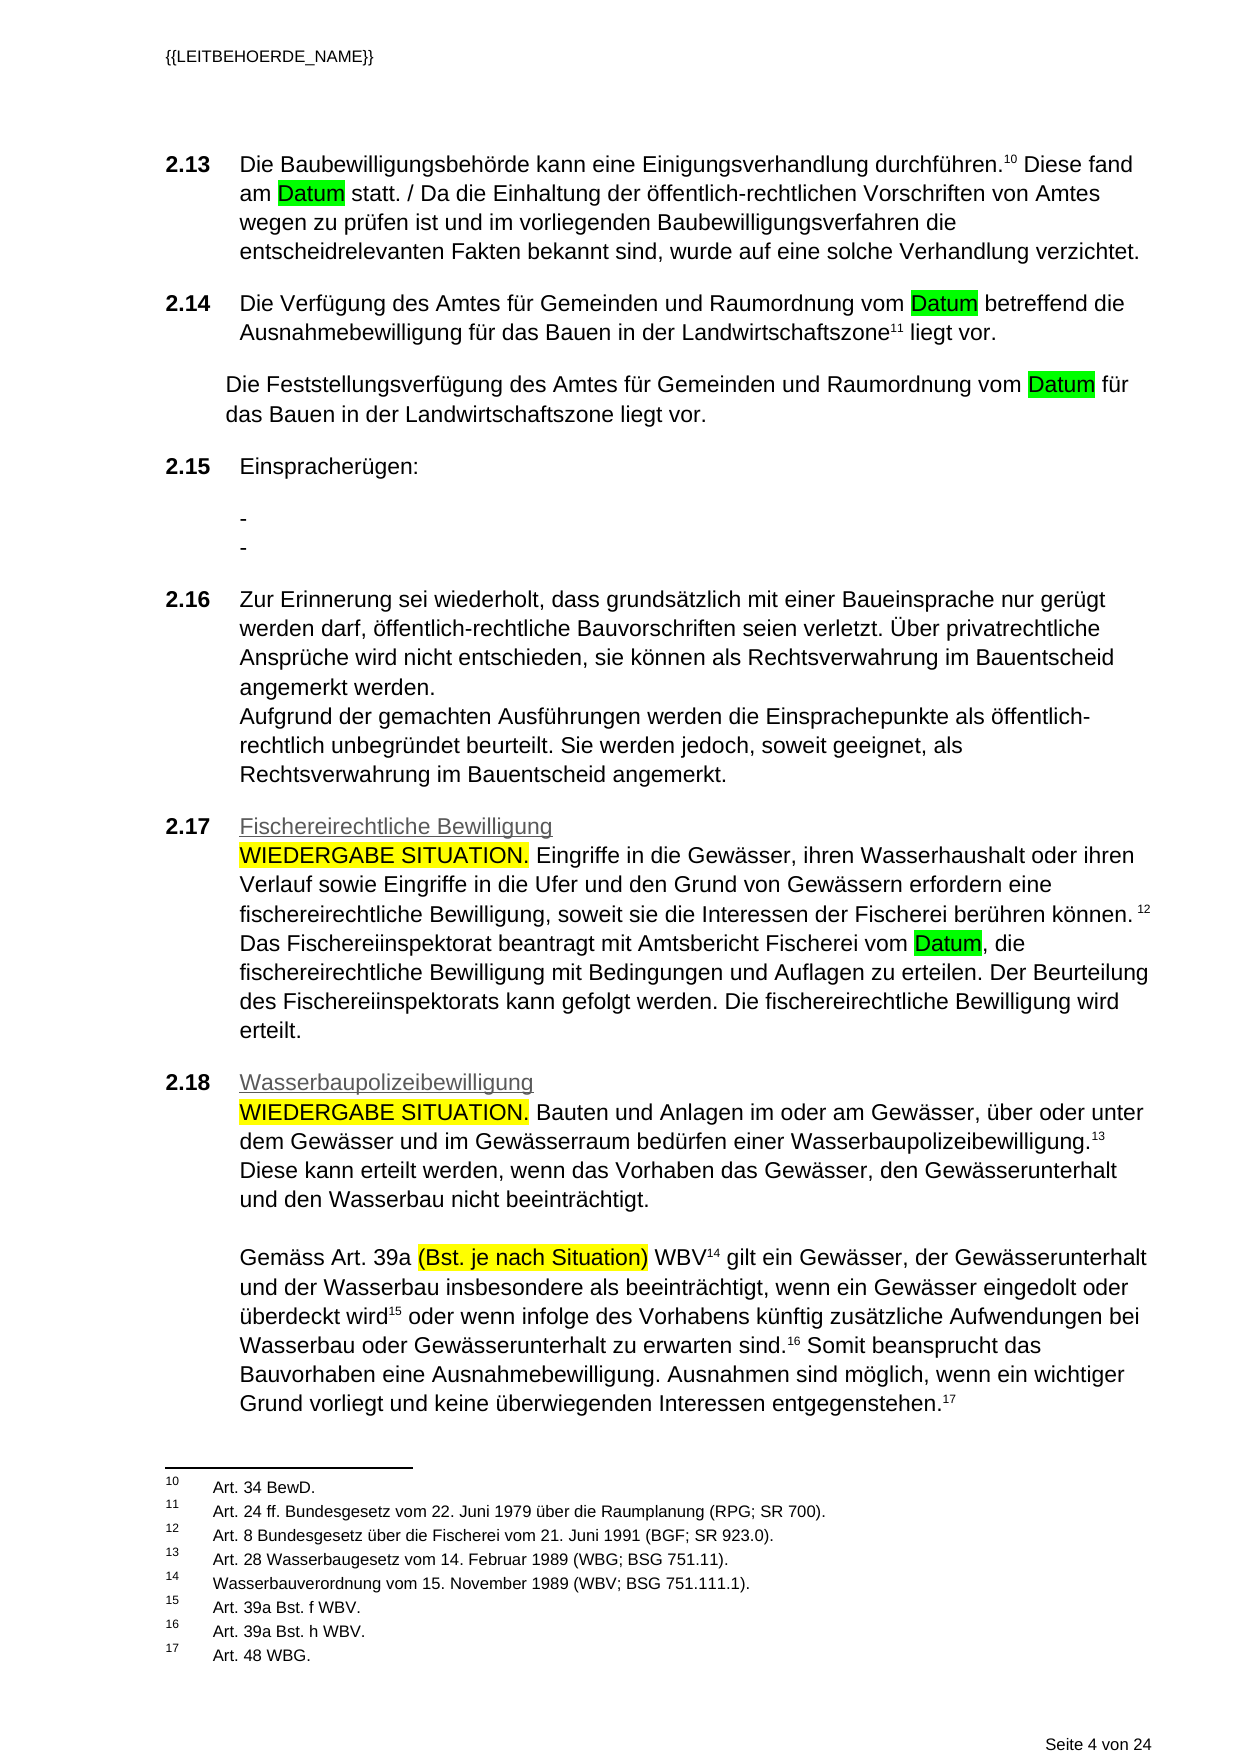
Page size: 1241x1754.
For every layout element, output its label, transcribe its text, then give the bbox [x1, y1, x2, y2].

subtitle Fischereirechtliche Bewilligung WIEDERGABE SITUATION. Eingriffe in die Gewässer, ihren Wasserhaushalt oder ihren Verlauf sowie Eingriffe in die Ufer und den Grund von Gewässern erfordern eine fischereirechtliche Bewilligung, soweit sie die Interessen der Fischerei berühren können. Das Fischereiinspektorat beantragt mit Amtsbericht Fischerei vom Datum, die fischereirechtliche Bewilligung mit Bedingungen und Auflagen zu erteilen. Der Beurteilung des Fischereiinspektorats kann gefolgt werden. Die fischereirechtliche Bewilligung wird erteilt. [165, 810, 1152, 1043]
subtitle Die Feststellungsverfügung des Amtes für Gemeinden und Raumordnung vom Datum für das Bauen in der Landwirtschaftszone liegt vor. [225, 368, 1152, 427]
subtitle Die Baubewilligungsbehörde kann eine Einigungsverhandlung durchführen. Diese fand am Datum statt. / Da die Einhaltung der öffentlich-rechtlichen Vorschriften von Amtes wegen zu prüfen ist und im vorliegenden Baubewilligungsverfahren die entscheidrelevanten Fakten bekannt sind, wurde auf eine solche Verhandlung verzichtet. [165, 148, 1152, 264]
subtitle Zur Erinnerung sei wiederholt, dass grundsätzlich mit einer Baueinsprache nur gerügt werden darf, öffentlich-rechtliche Bauvorschriften seien verletzt. Über privatrechtliche Ansprüche wird nicht entschieden, sie können als Rechtsverwahrung im Bauentscheid angemerkt werden. Aufgrund der gemachten Ausführungen werden die Einsprachepunkte als öffentlich-rechtlich unbegründet beurteilt. Sie werden jedoch, soweit geeignet, als Rechtsverwahrung im Bauentscheid angemerkt. [165, 583, 1152, 787]
subtitle Die Verfügung des Amtes für Gemeinden und Raumordnung vom Datum betreffend die Ausnahmebewilligung für das Bauen in der Landwirtschaftszone liegt vor. [165, 287, 1152, 346]
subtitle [165, 1066, 1152, 1446]
subtitle Einspracherügen: [165, 450, 1152, 479]
